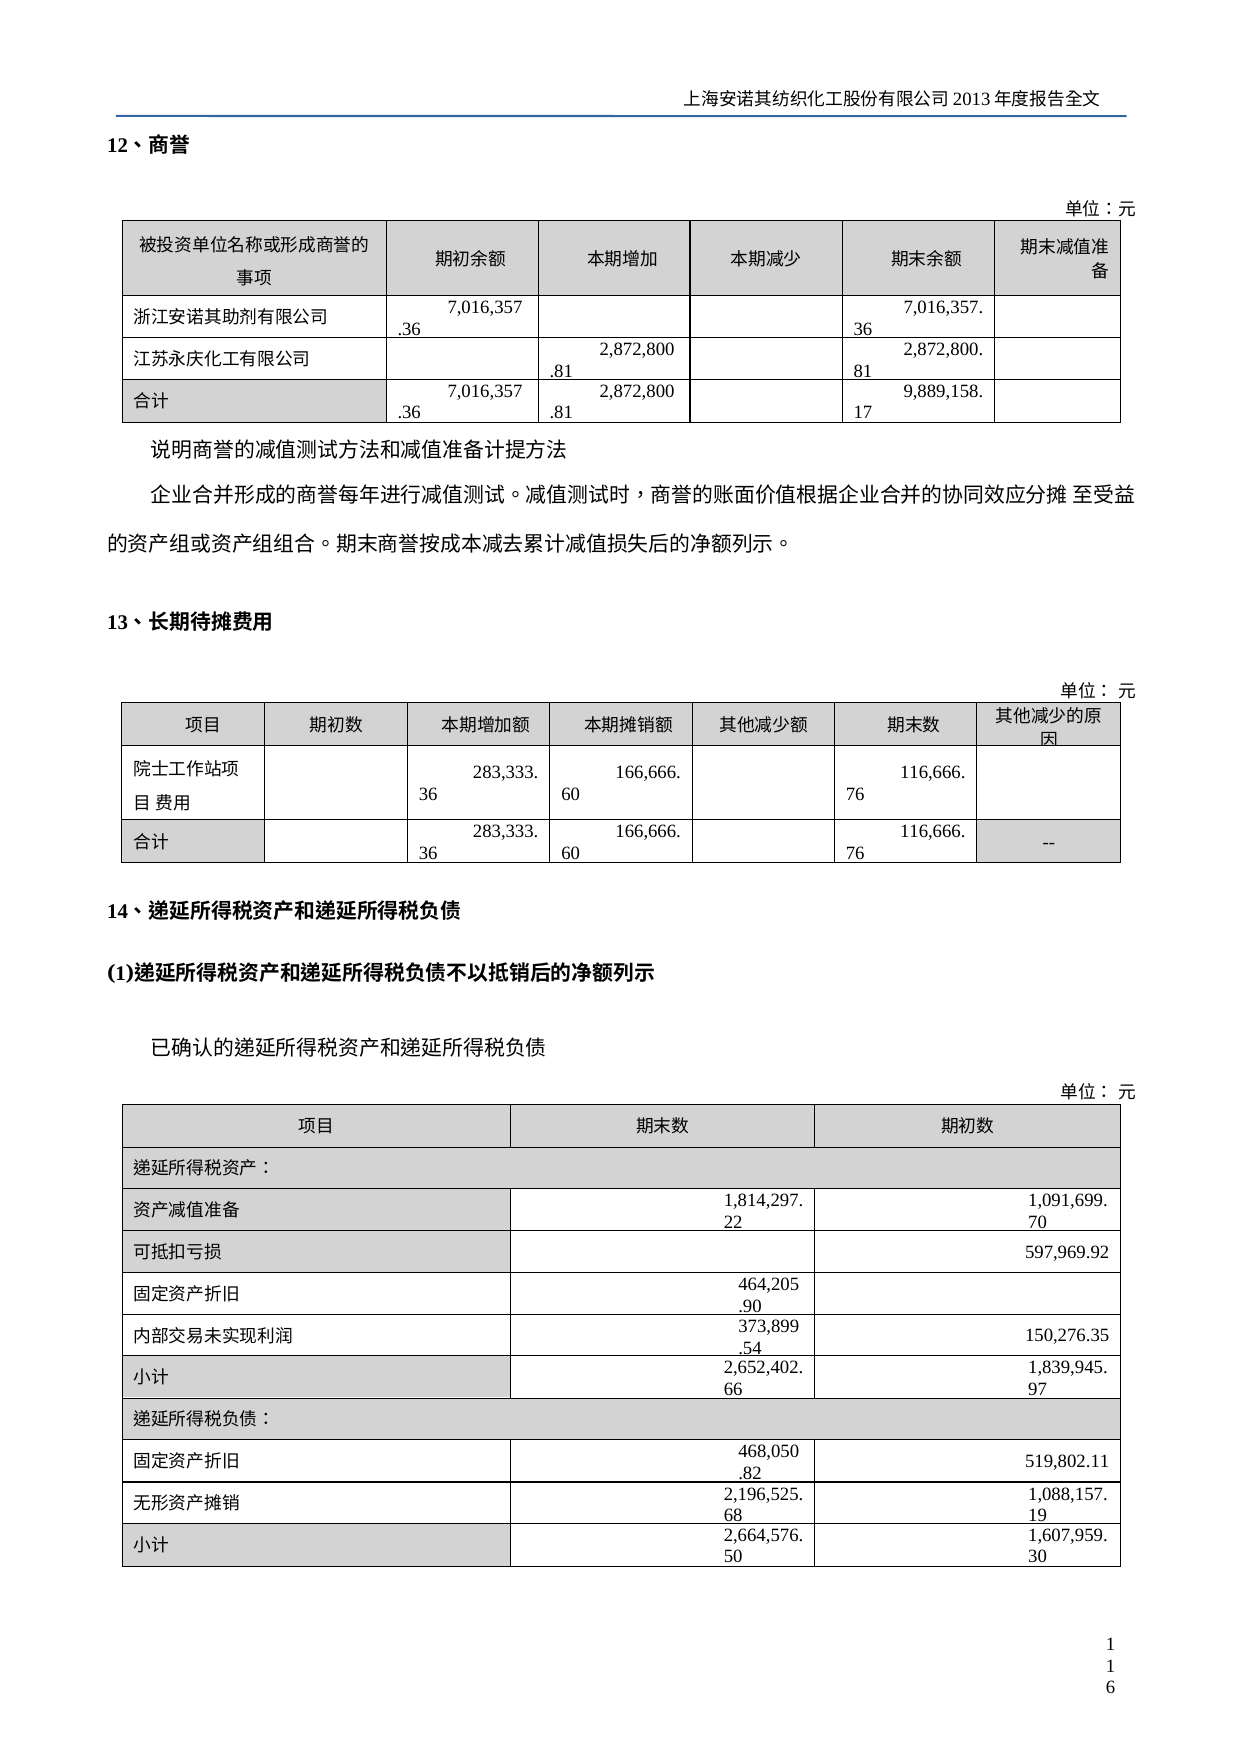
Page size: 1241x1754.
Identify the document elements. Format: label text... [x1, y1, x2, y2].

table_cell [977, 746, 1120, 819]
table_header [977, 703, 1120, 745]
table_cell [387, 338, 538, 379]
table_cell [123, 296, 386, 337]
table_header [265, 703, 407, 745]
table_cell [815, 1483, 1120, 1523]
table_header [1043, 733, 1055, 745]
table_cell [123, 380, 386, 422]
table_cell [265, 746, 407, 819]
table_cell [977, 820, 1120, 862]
text 12、商誉 [107, 130, 1135, 158]
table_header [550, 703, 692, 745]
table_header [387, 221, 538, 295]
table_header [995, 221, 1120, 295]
text 单位：元 [107, 196, 1135, 220]
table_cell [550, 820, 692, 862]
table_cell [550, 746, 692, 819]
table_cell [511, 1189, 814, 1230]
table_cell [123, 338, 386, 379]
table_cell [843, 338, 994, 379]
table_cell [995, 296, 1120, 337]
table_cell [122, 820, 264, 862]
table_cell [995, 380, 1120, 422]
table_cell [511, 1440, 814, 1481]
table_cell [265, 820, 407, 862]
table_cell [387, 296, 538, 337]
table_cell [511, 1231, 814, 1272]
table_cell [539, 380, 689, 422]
text 13、长期待摊费用 [107, 607, 1135, 636]
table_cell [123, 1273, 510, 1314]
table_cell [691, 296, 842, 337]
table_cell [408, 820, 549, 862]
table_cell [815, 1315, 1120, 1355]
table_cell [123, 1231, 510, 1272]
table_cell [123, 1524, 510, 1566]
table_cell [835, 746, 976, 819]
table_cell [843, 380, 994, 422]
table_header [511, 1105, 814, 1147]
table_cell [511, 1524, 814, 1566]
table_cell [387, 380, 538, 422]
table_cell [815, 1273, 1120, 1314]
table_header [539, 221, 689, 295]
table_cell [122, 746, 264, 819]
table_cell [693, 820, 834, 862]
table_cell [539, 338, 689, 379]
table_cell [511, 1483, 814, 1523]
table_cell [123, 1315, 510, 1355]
text 说明商誉的减值测试方法和减值准备计提方法 [107, 435, 1135, 464]
text 企业合并形成的商誉每年进行减值测试。减值测试时，商誉的账面价值根据企业合并的协同效应分摊 至受益的资产组或资产组组合。期末商誉按成本减去累计减值损失后的净额列示。 [107, 464, 1135, 562]
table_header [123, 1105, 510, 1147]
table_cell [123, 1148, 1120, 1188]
text 单位： 元 [107, 1080, 1135, 1104]
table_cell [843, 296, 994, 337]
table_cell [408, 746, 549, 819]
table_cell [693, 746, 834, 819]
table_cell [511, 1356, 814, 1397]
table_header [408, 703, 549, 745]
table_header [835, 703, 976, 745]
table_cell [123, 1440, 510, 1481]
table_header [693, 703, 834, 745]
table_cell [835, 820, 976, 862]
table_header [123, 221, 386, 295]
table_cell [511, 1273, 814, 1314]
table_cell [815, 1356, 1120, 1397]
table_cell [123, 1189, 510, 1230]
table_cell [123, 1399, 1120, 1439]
text 14、递延所得税资产和递延所得税负债 [107, 897, 1135, 925]
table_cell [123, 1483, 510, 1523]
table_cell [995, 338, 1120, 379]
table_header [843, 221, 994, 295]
text 已确认的递延所得税资产和递延所得税负债 [107, 1033, 1135, 1061]
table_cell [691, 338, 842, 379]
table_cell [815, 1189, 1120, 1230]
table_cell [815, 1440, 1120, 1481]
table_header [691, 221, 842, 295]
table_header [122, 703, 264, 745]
text 单位： 元 [107, 678, 1135, 702]
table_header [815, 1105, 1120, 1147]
text (1)递延所得税资产和递延所得税负债不以抵销后的净额列示 [107, 958, 1135, 987]
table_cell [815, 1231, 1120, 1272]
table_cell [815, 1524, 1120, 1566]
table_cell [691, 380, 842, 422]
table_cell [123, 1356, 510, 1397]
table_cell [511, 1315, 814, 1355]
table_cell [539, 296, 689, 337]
